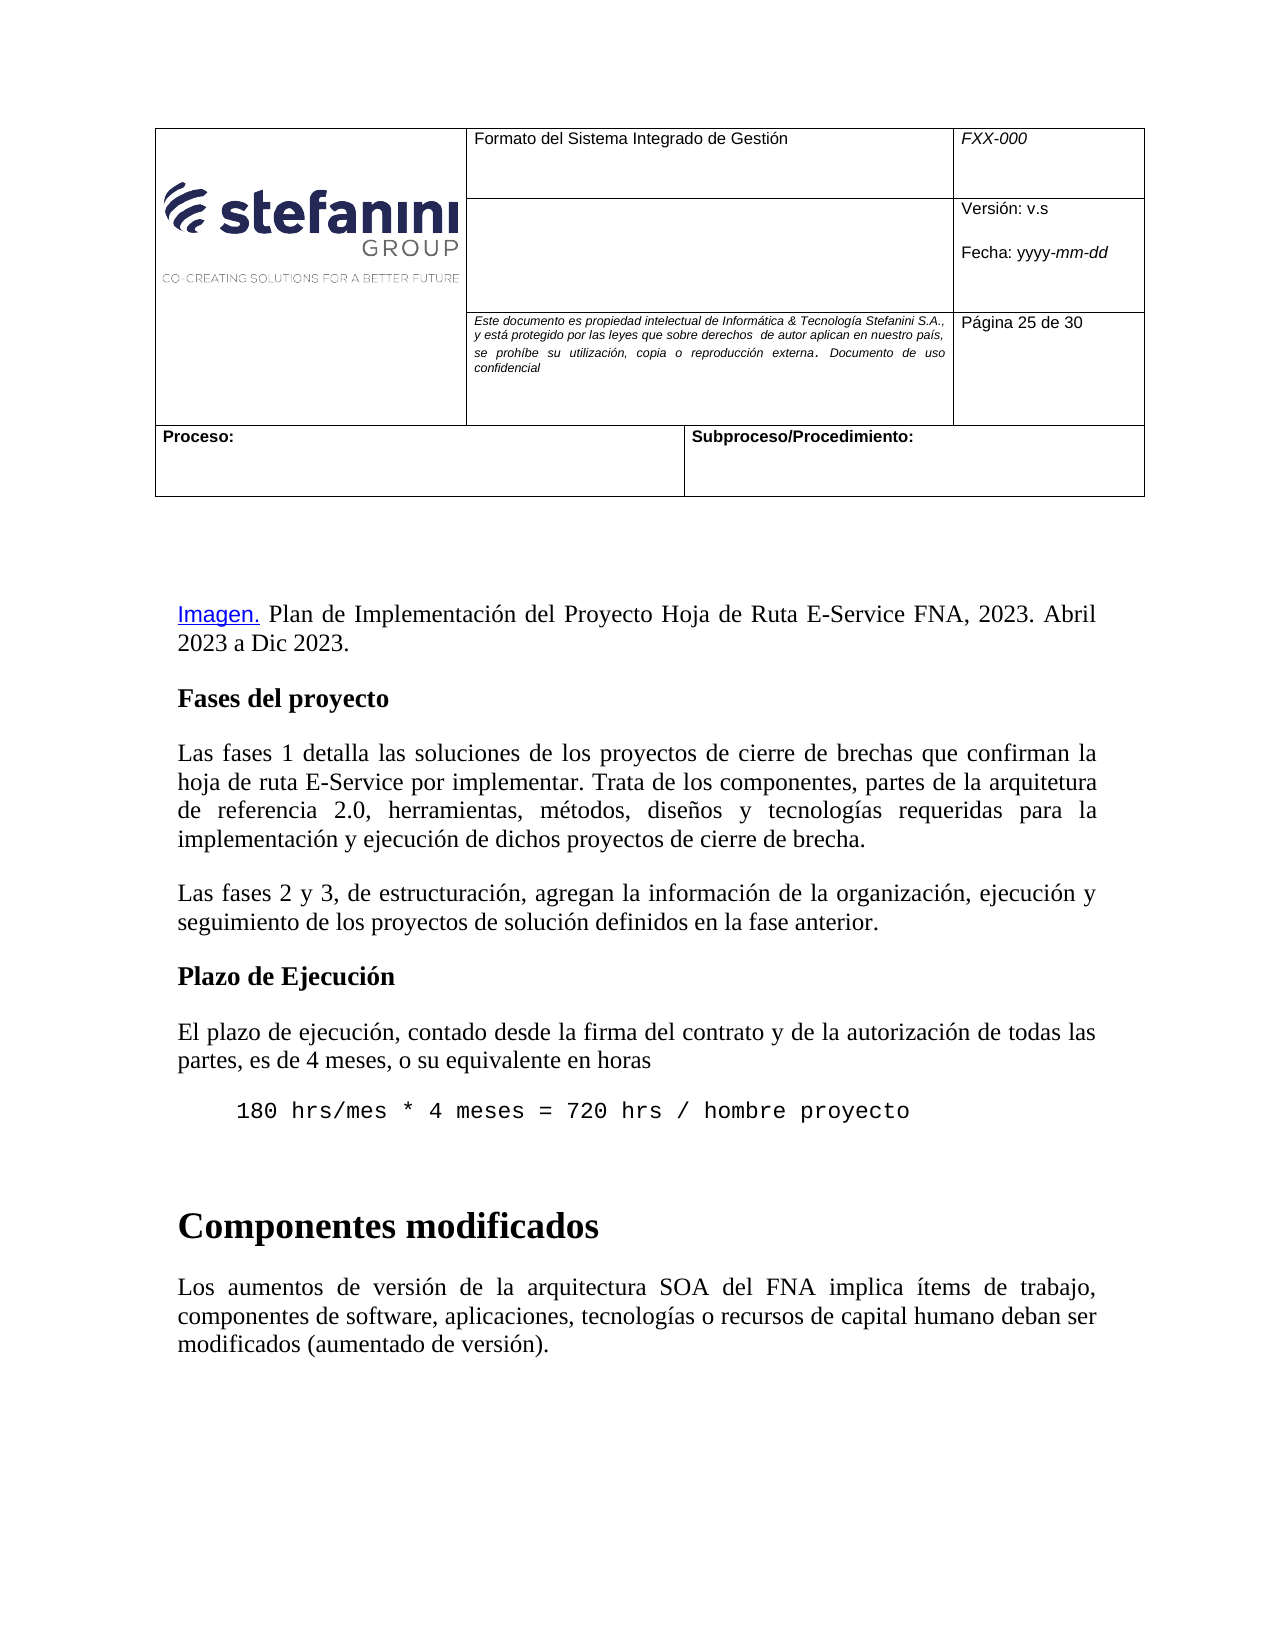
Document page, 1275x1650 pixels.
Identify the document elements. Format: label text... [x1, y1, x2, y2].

text Imagen. Plan de Implementación del Proyecto Hoja de Ruta E-Service FNA, 2023. Abril 2023 a Dic 2023. [177, 599, 1098, 657]
text El plazo de ejecución, contado desde la firma del contrato y de la autorización de todas las partes, es de 4 meses, o su equivalente en horas [177, 1017, 1098, 1074]
text Las fases 2 y 3, de estructuración, agregan la información de la organización, ejecución y seguimiento de los proyectos de solución definidos en la fase anterior. [177, 878, 1098, 936]
text Los aumentos de versión de la arquitectura SOA del FNA implica ítems de trabajo, componentes de software, aplicaciones, tecnologías o recursos de capital humano deban ser modificados (aumentado de versión). [177, 1272, 1098, 1358]
subtitle Plazo de Ejecución [177, 961, 1098, 992]
picture [162, 182, 460, 286]
subtitle Componentes modificados [177, 1204, 1098, 1247]
text Las fases 1 detalla las soluciones de los proyectos de cierre de brechas que confirman la hoja de ruta E-Service por implementar. Trata de los componentes, partes de la arquitetura de referencia 2.0, herramientas, métodos, diseños y tecnologías requeridas para la implementación y ejecución de dichos proyectos de cierre de brecha. [177, 738, 1098, 853]
text 180 hrs/mes * 4 meses = 720 hrs / hombre proyecto [236, 1099, 1039, 1125]
subtitle Fases del proyecto [177, 682, 1098, 713]
